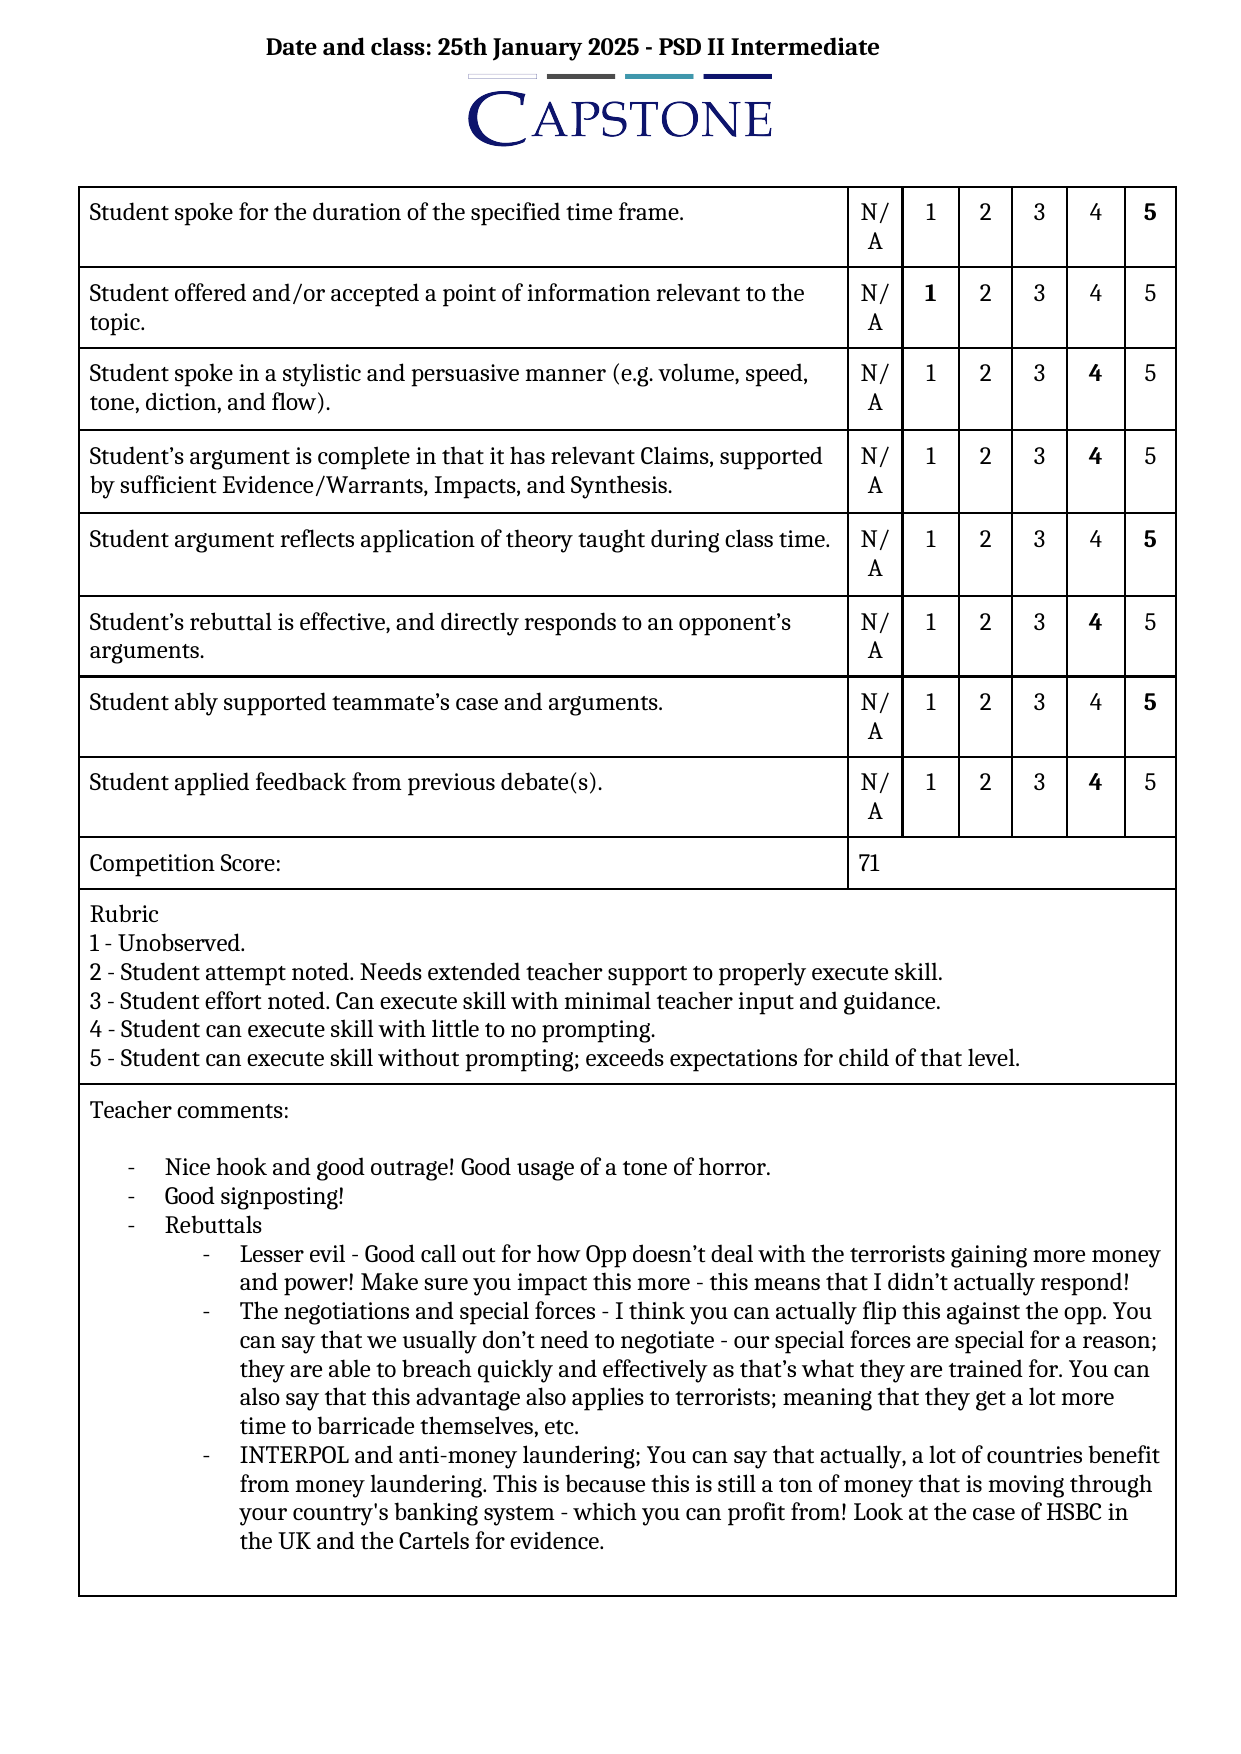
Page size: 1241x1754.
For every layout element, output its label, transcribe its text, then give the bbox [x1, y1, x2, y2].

table_cell Competition Score: [80, 838, 847, 888]
table_cell 4 [1068, 678, 1124, 756]
table_cell 3 [1013, 758, 1066, 836]
table_cell 4 [1068, 514, 1124, 595]
table_cell Student argument reflects application of theory taught during class time. [80, 514, 847, 595]
table_cell 2 [960, 678, 1011, 756]
table_cell N/A [849, 514, 901, 595]
table_cell 2 [960, 268, 1011, 347]
table_cell 5 [1126, 349, 1175, 429]
table_cell 1 [904, 678, 958, 756]
table_cell 2 [960, 597, 1011, 675]
table_cell Rubric 1 - Unobserved. 2 - Student attempt noted. Needs extended teacher support to properly execute skill. 3 - Student effort noted. Can execute skill with minimal teacher input and guidance. 4 - Student can execute skill with little to no prompting. 5 - Student can execute skill without prompting; exceeds expectations for child of that level. [80, 890, 1175, 1083]
table_cell 1 [904, 268, 958, 347]
table_cell 2 [960, 349, 1011, 429]
table_cell 1 [904, 758, 958, 836]
table_cell 3 [1013, 678, 1066, 756]
table_cell 4 [1068, 349, 1124, 429]
table_cell 2 [960, 431, 1011, 512]
table_cell Student’s rebuttal is effective, and directly responds to an opponent’s arguments. [80, 597, 847, 675]
table_cell N/A [849, 758, 901, 836]
table_cell 5 [1126, 268, 1175, 347]
table_cell 4 [1068, 758, 1124, 836]
table_cell 5 [1126, 597, 1175, 675]
table_cell 2 [960, 514, 1011, 595]
table_cell Student applied feedback from previous debate(s). [80, 758, 847, 836]
table_cell 71 [849, 838, 1175, 888]
table_cell N/A [849, 431, 901, 512]
table_cell N/A [849, 349, 901, 429]
table_cell Student spoke in a stylistic and persuasive manner (e.g. volume, speed, tone, diction, and flow). [80, 349, 847, 429]
table_cell 4 [1068, 431, 1124, 512]
table_cell 1 [904, 597, 958, 675]
table_header 3 [1013, 188, 1066, 266]
table_cell 5 [1126, 514, 1175, 595]
picture [460, 66, 781, 153]
table_cell Student’s argument is complete in that it has relevant Claims, supported by sufficient Evidence/Warrants, Impacts, and Synthesis. [80, 431, 847, 512]
table_cell 5 [1126, 678, 1175, 756]
table_cell 3 [1013, 268, 1066, 347]
table_header Student spoke for the duration of the specified time frame. [80, 188, 847, 266]
table_cell N/A [849, 678, 901, 756]
table_cell 1 [904, 349, 958, 429]
table_cell 1 [904, 514, 958, 595]
table_header 1 [904, 188, 958, 266]
table_cell N/A [849, 597, 901, 675]
table_header 2 [960, 188, 1011, 266]
table_cell 1 [904, 431, 958, 512]
table_header 4 [1068, 188, 1124, 266]
table_cell 3 [1013, 431, 1066, 512]
table_cell 2 [960, 758, 1011, 836]
table_cell 3 [1013, 349, 1066, 429]
table_cell 4 [1068, 597, 1124, 675]
table_header 5 [1126, 188, 1175, 266]
table_cell Student ably supported teammate’s case and arguments. [80, 678, 847, 756]
table_cell 3 [1013, 514, 1066, 595]
table_cell Student offered and/or accepted a point of information relevant to the topic. [80, 268, 847, 347]
table_header N/A [849, 188, 901, 266]
table_cell 5 [1126, 758, 1175, 836]
table_cell 5 [1126, 431, 1175, 512]
table_cell N/A [849, 268, 901, 347]
table_cell 4 [1068, 268, 1124, 347]
table_cell 3 [1013, 597, 1066, 675]
